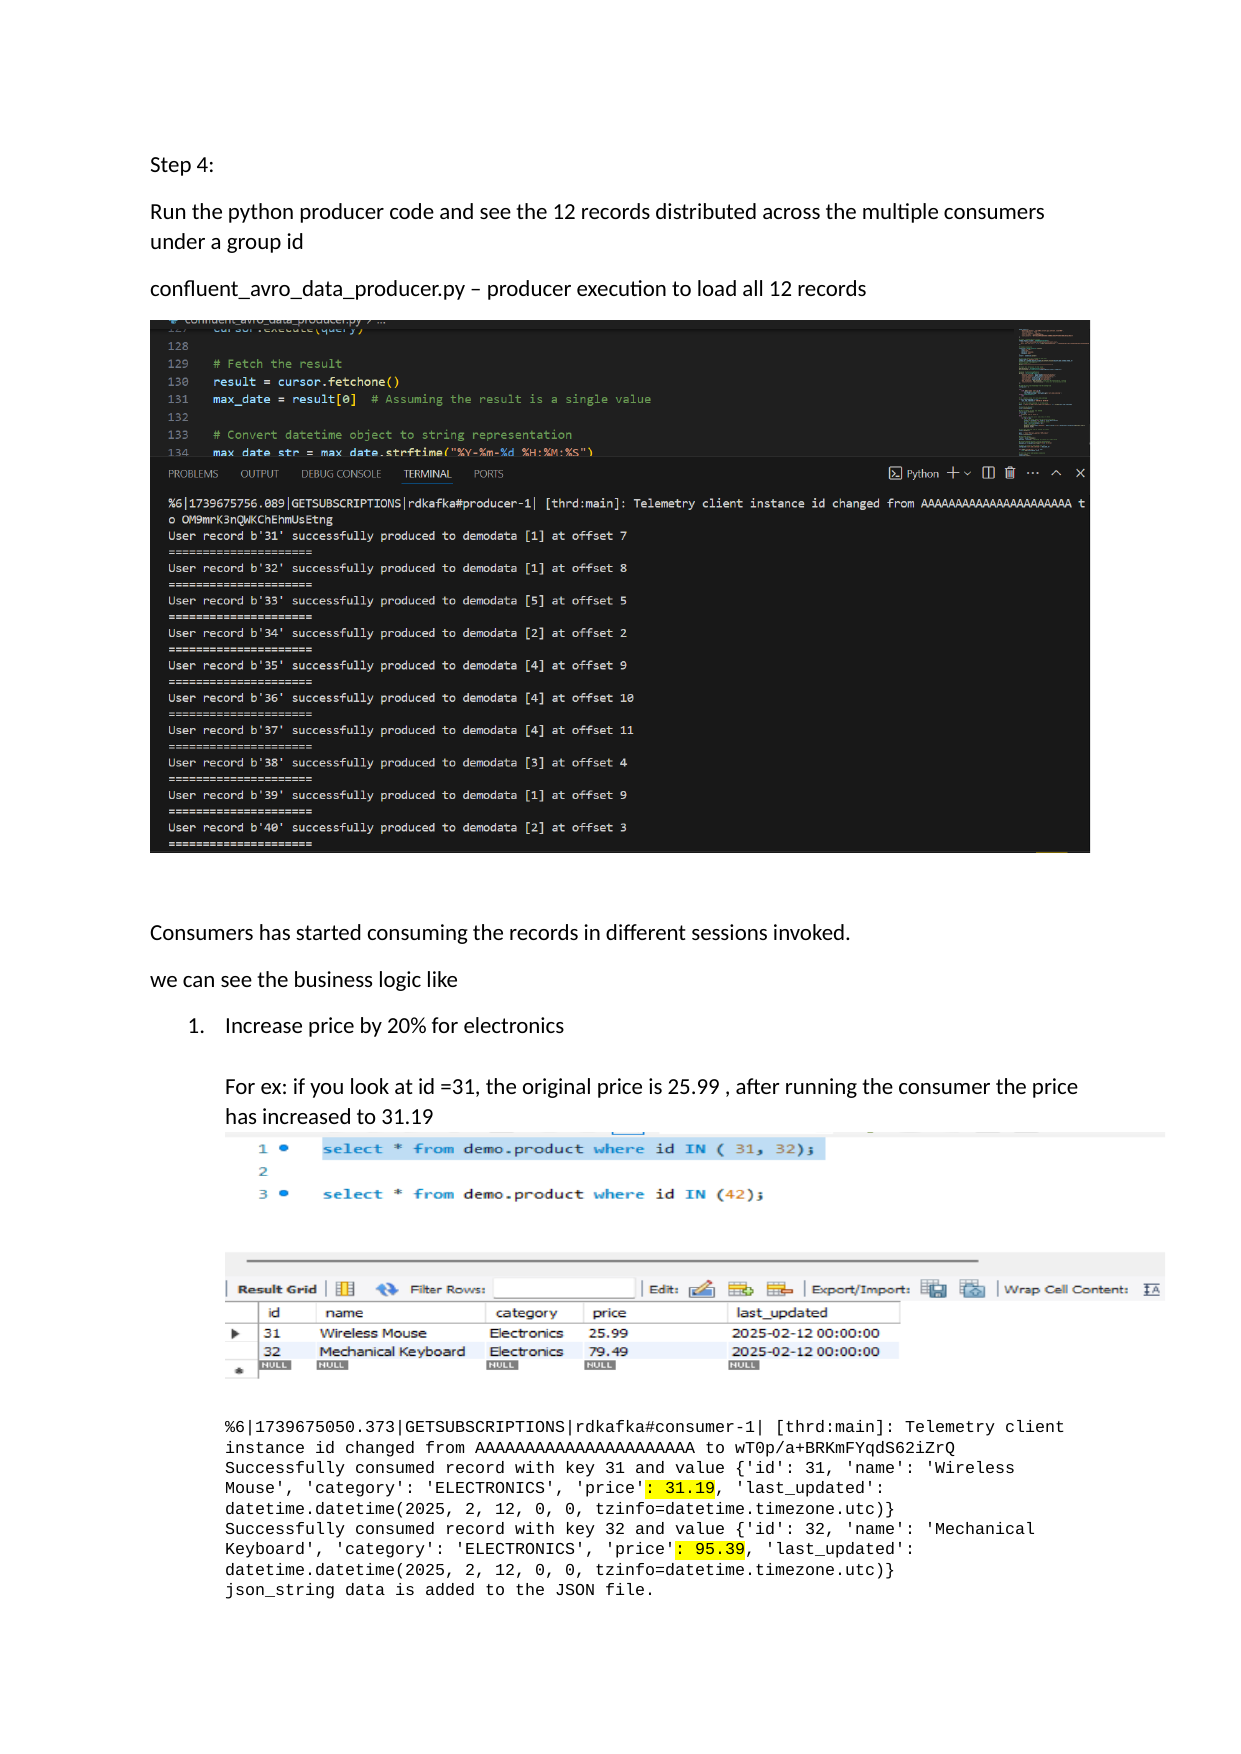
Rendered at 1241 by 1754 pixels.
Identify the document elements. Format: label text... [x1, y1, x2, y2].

text Consumers has started consuming the records in different sessions invoked. [150, 918, 1090, 946]
list Successfully consumed record with key 32 and value {'id': 32, 'name': 'Mechanical Keyboard', 'category': 'ELECTRONICS', 'price': 95.39, 'last_updated': datetime.datetime(2025, 2, 12, 0, 0, tzinfo=datetime.timezone.utc)} [225, 1521, 1090, 1580]
picture [150, 320, 1091, 853]
picture [225, 1132, 1166, 1387]
list Successfully consumed record with key 31 and value {'id': 31, 'name': 'Wireless Mouse', 'category': 'ELECTRONICS', 'price': 31.19, 'last_updated': datetime.datetime(2025, 2, 12, 0, 0, tzinfo=datetime.timezone.utc)} [225, 1460, 1090, 1519]
text confluent_avro_data_producer.py – producer execution to load all 12 records [150, 274, 1090, 302]
list Increase price by 20% for electronics [187, 1012, 1090, 1040]
text Step 4: [150, 150, 1090, 178]
text we can see the business logic like [150, 965, 1090, 993]
text Run the python producer code and see the 12 records distributed across the multiple consumers under a group id [150, 197, 1090, 255]
list %6|1739675050.373|GETSUBSCRIPTIONS|rdkafka#consumer-1| [thrd:main]: Telemetry client instance id changed from AAAAAAAAAAAAAAAAAAAAAA to wT0p/a+BRKmFYqdS62iZrQ [225, 1419, 1090, 1458]
list json_string data is added to the JSON file. [225, 1582, 1090, 1600]
list For ex: if you look at id =31, the original price is 25.99 , after running the consumer the price has increased to 31.19 [225, 1072, 1090, 1130]
